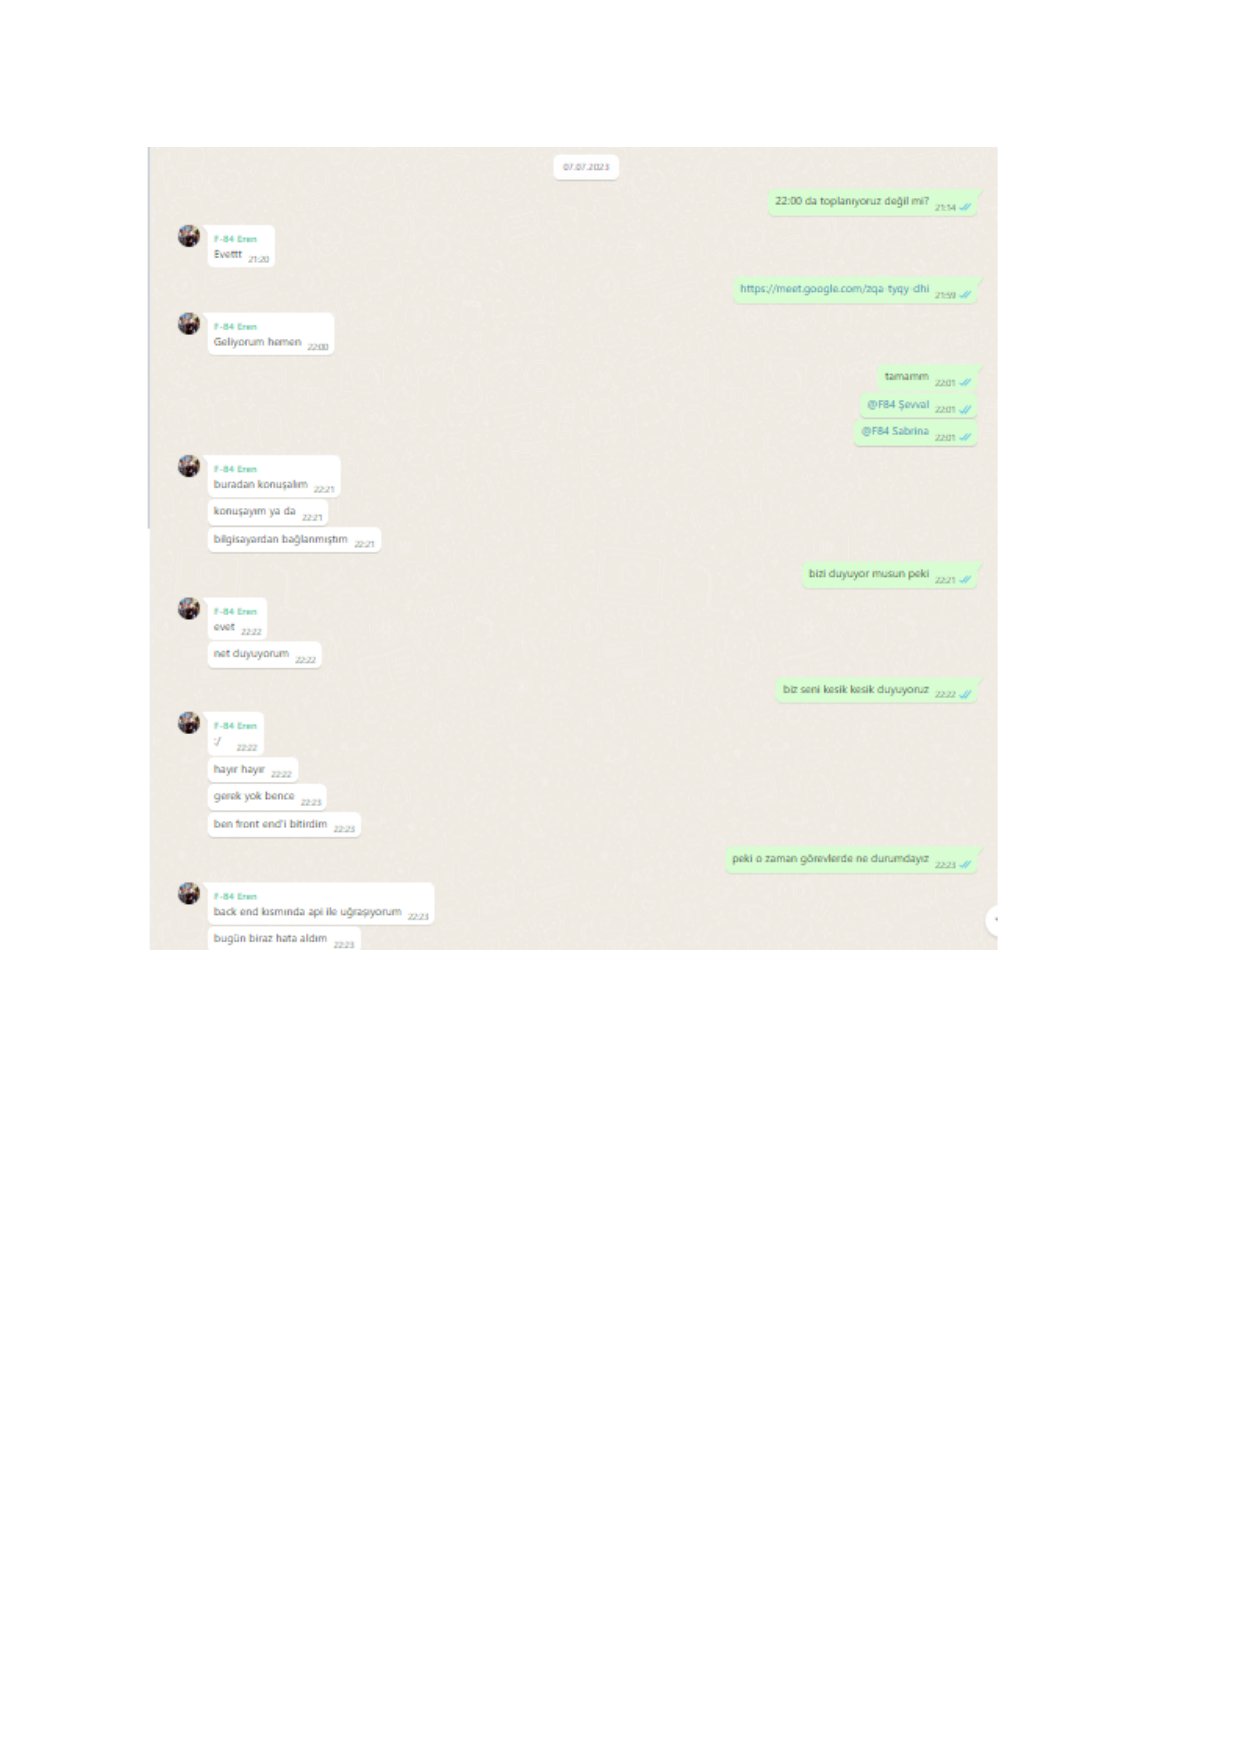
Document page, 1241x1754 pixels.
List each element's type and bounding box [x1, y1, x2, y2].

picture [147, 147, 998, 950]
